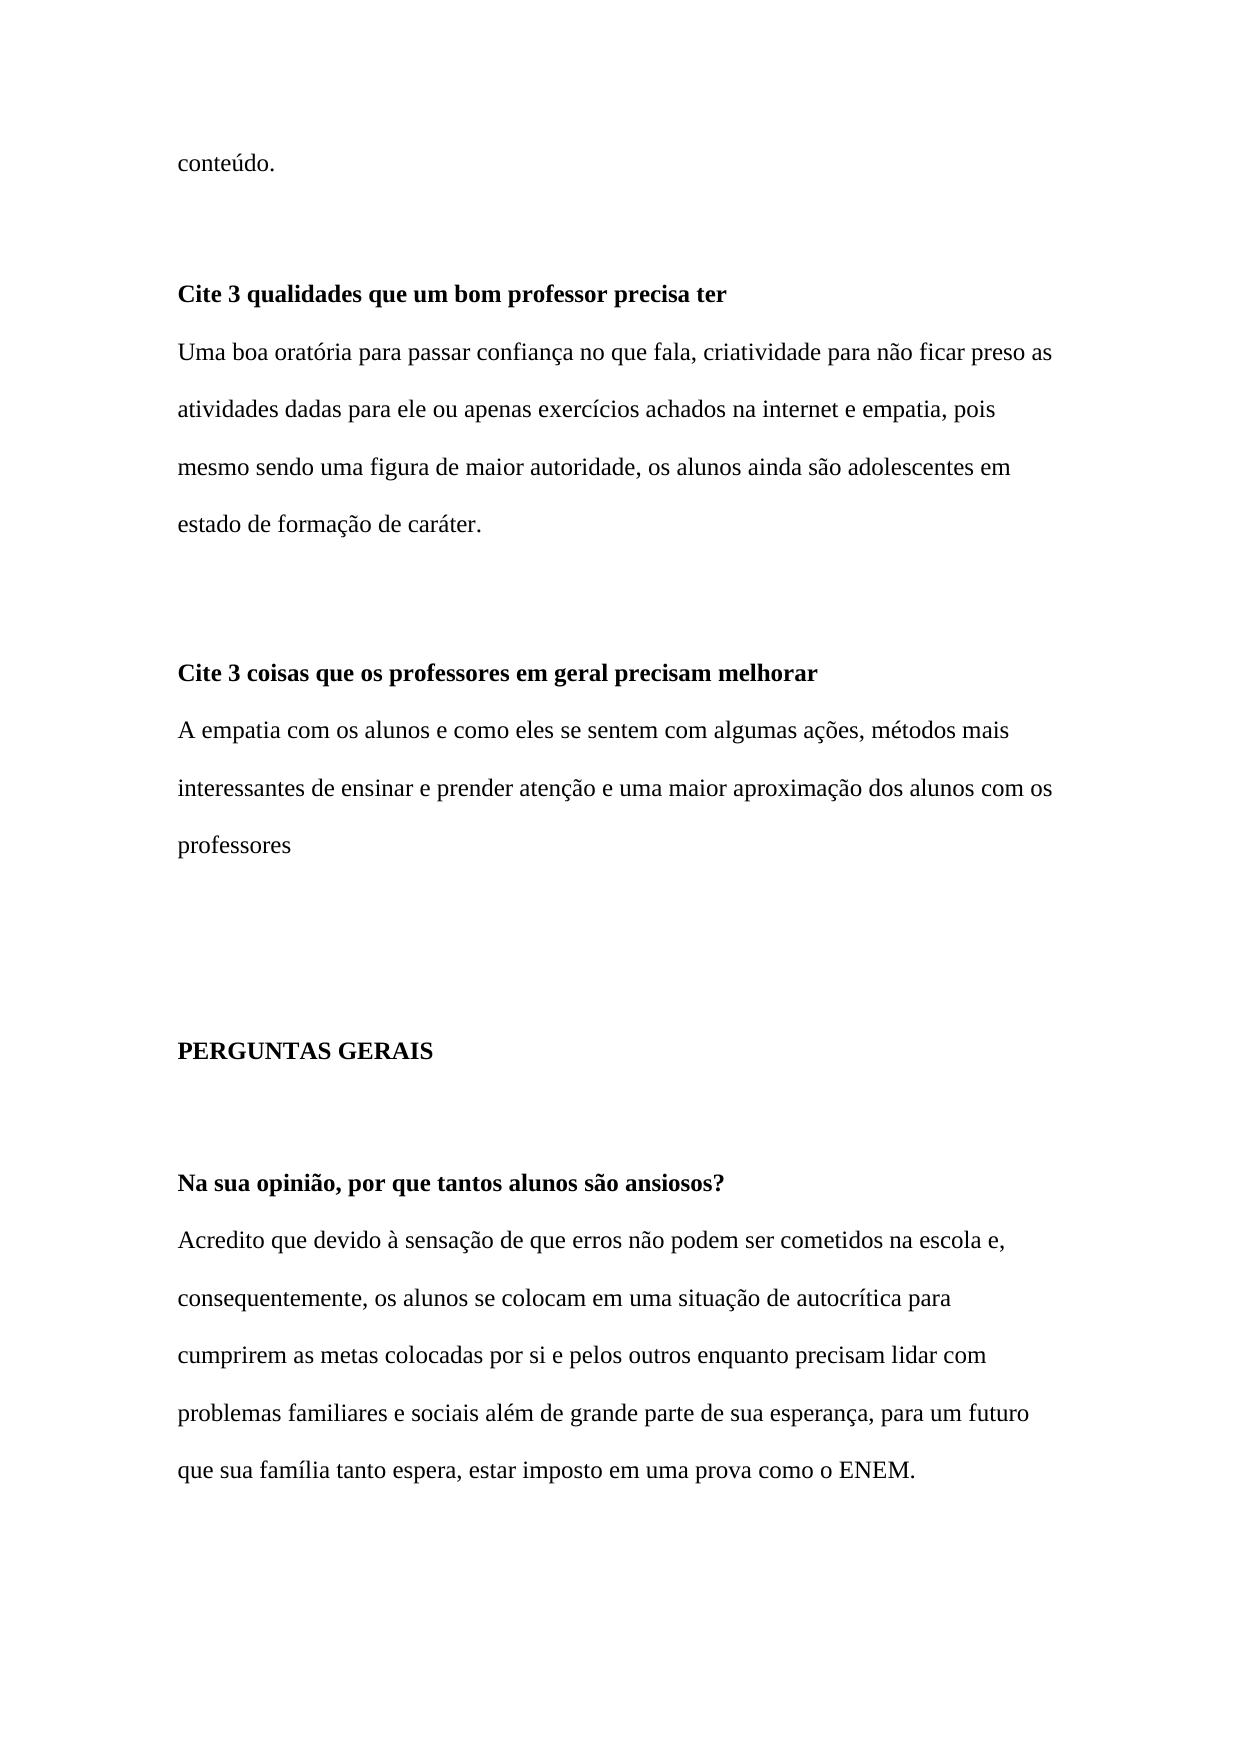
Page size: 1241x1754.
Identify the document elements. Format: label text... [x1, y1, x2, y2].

text Cite 3 coisas que os professores em geral precisam melhorar A empatia com os alunos e como eles se sentem com algumas ações, métodos mais interessantes de ensinar e prender atenção e uma maior aproximação dos alunos com os professores [177, 658, 1063, 916]
text Cite 3 qualidades que um bom professor precisa ter Uma boa oratória para passar confiança no que fala, criatividade para não ficar preso as atividades dadas para ele ou apenas exercícios achados na internet e empatia, pois mesmo sendo uma figura de maior autoridade, os alunos ainda são adolescentes em estado de formação de caráter. [177, 279, 1063, 538]
text Perguntas gerais [177, 1036, 1063, 1122]
